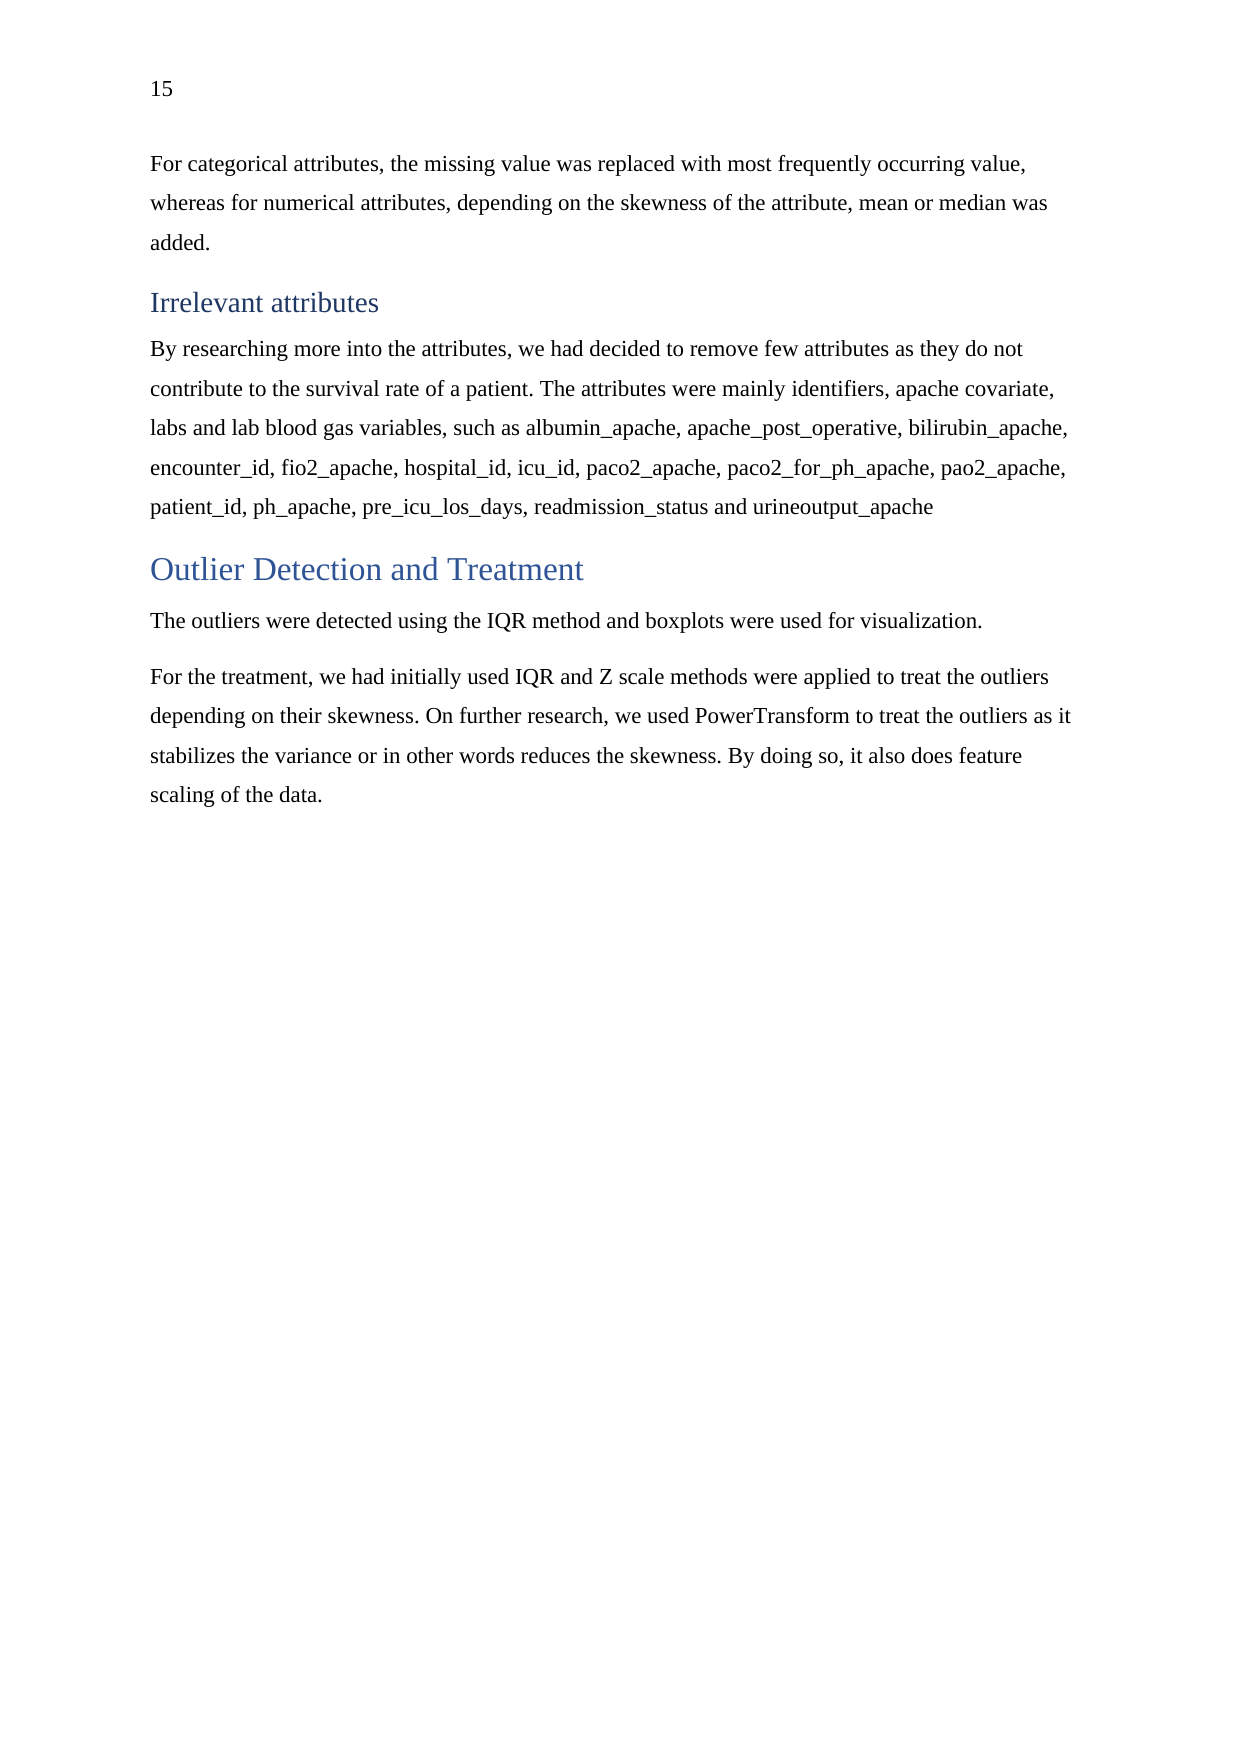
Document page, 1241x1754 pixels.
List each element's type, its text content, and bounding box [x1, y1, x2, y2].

text For categorical attributes, the missing value was replaced with most frequently occurring value, whereas for numerical attributes, depending on the skewness of the attribute, mean or median was added. [150, 150, 1090, 255]
subtitle Irrelevant attributes [150, 285, 1090, 319]
text For the treatment, we had initially used IQR and Z scale methods were applied to treat the outliers depending on their skewness. On further research, we used PowerTransform to treat the outliers as it stabilizes the variance or in other words reduces the skewness. By doing so, it also does feature scaling of the data. [150, 663, 1090, 808]
text By researching more into the attributes, we had decided to remove few attributes as they do not contribute to the survival rate of a patient. The attributes were mainly identifiers, apache covariate, labs and lab blood gas variables, such as albumin_apache, apache_post_operative, bilirubin_apache, encounter_id, fio2_apache, hospital_id, icu_id, paco2_apache, paco2_for_ph_apache, pao2_apache, patient_id, ph_apache, pre_icu_los_days, readmission_status and urineoutput_apache [150, 335, 1090, 520]
text The outliers were detected using the IQR method and boxplots were used for visualization. [150, 607, 1090, 633]
subtitle Outlier Detection and Treatment [150, 549, 1090, 588]
